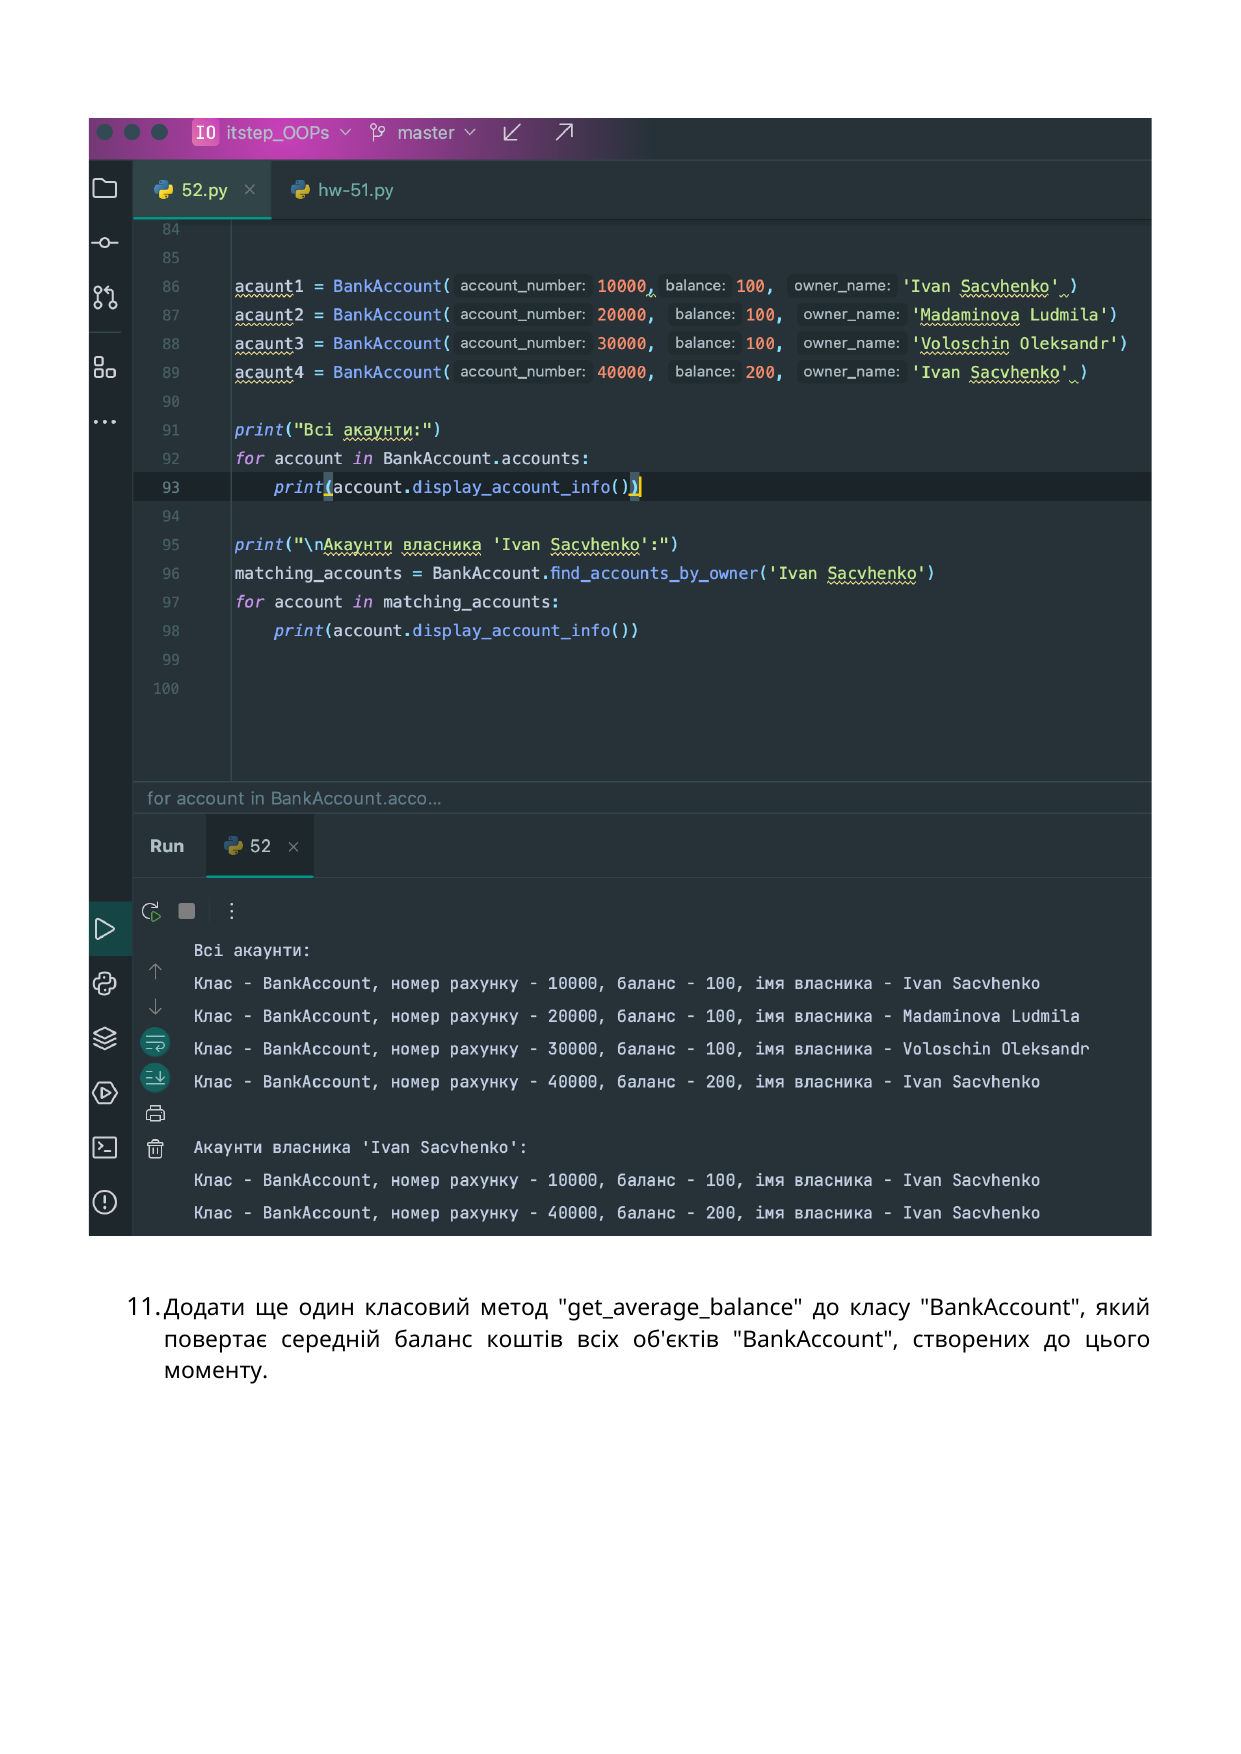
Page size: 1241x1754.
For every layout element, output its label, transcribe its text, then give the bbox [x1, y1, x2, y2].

picture [88, 118, 1152, 1236]
list Додати ще один класовий метод "get_average_balance" до класу "BankAccount", який повертає середній баланс коштів всіх об'єктів "BankAccount", створених до цього моменту. [126, 1289, 1152, 1385]
